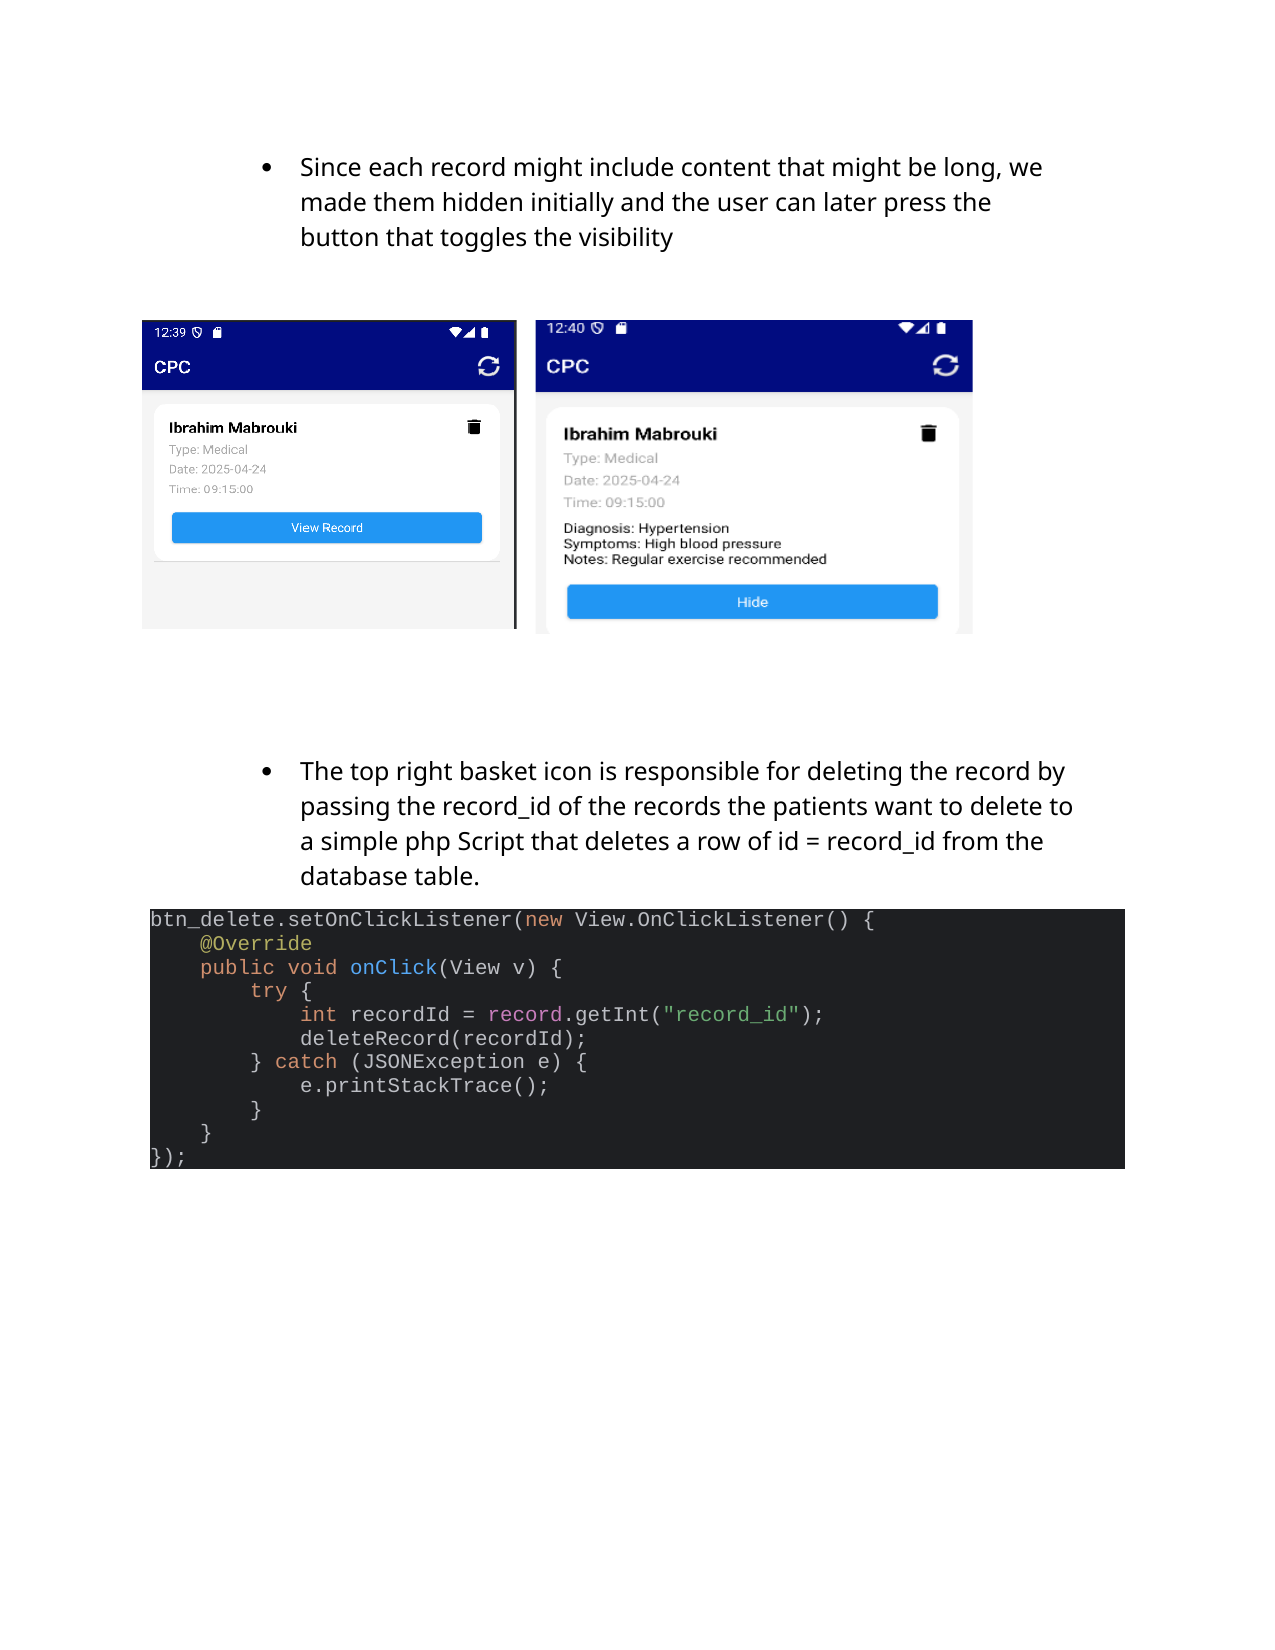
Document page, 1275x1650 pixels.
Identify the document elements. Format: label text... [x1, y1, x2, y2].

picture [142, 320, 517, 629]
text btn_delete.setOnClickListener(new View.OnClickListener() { @Override public void onClick(View v) { try { int recordId = record.getInt("record_id"); deleteRecord(recordId); } catch (JSONException e) { e.printStackTrace(); } } }); [150, 909, 1125, 1169]
picture [535, 320, 973, 634]
list The top right basket icon is responsible for deleting the record by passing the record_id of the records the patients want to delete to a simple php Script that deletes a row of id = record_id from the database table. [262, 754, 1075, 893]
list Since each record might include content that might be long, we made them hidden initially and the user can later press the button that toggles the visibility [262, 150, 1075, 254]
